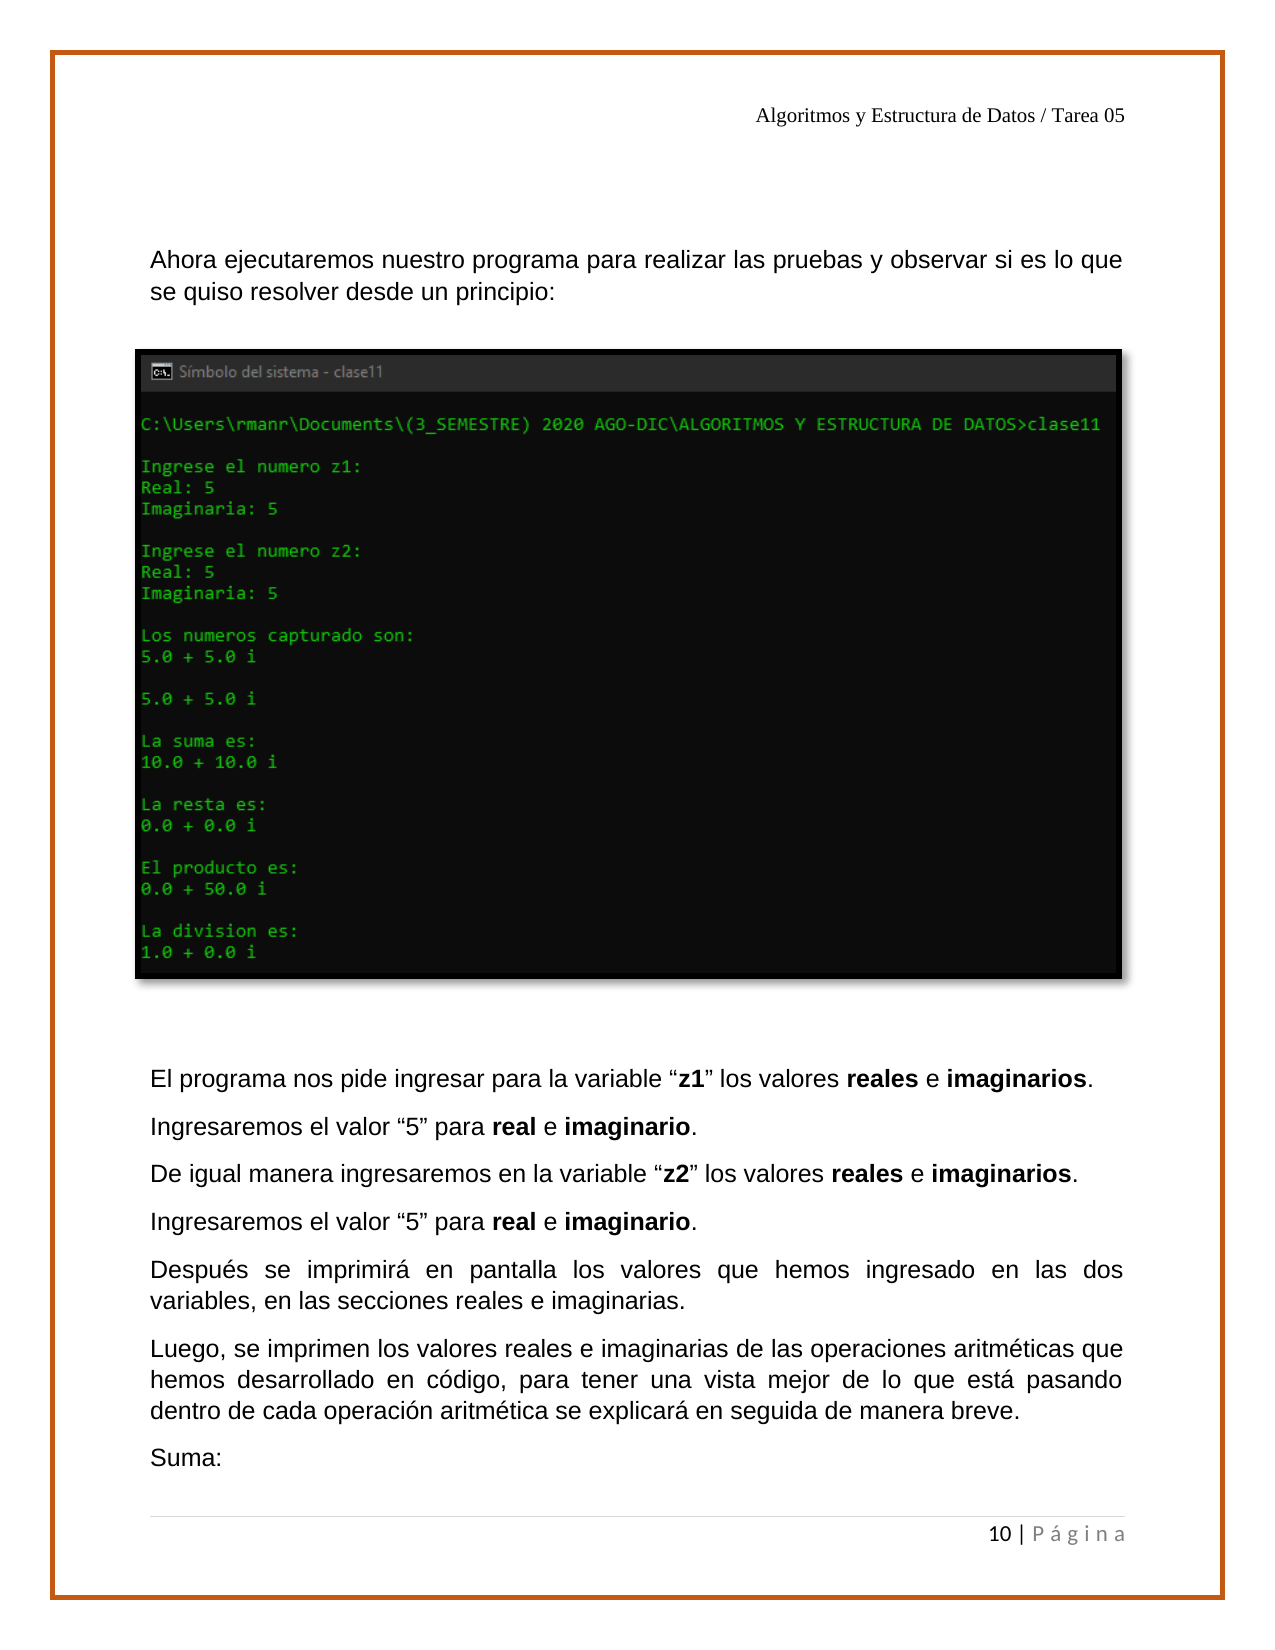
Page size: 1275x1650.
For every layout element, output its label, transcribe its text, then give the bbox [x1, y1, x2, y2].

text Ingresaremos el valor “5” para real e imaginario. [150, 1112, 1125, 1141]
text Suma: [150, 1443, 1125, 1472]
text Ingresaremos el valor “5” para real e imaginario. [150, 1207, 1125, 1236]
text Ahora ejecutaremos nuestro programa para realizar las pruebas y observar si es lo que se quiso resolver desde un principio: [150, 245, 1125, 305]
text De igual manera ingresaremos en la variable “z2” los valores reales e imaginarios. [150, 1159, 1125, 1188]
text Luego, se imprimen los valores reales e imaginarias de las operaciones aritméticas que hemos desarrollado en código, para tener una vista mejor de lo que está pasando dentro de cada operación aritmética se explicará en seguida de manera breve. [150, 1334, 1125, 1424]
text El programa nos pide ingresar para la variable “z1” los valores reales e imaginarios. [150, 1064, 1125, 1093]
picture [141, 355, 1116, 973]
text Después se imprimirá en pantalla los valores que hemos ingresado en las dos variables, en las secciones reales e imaginarias. [150, 1255, 1125, 1315]
